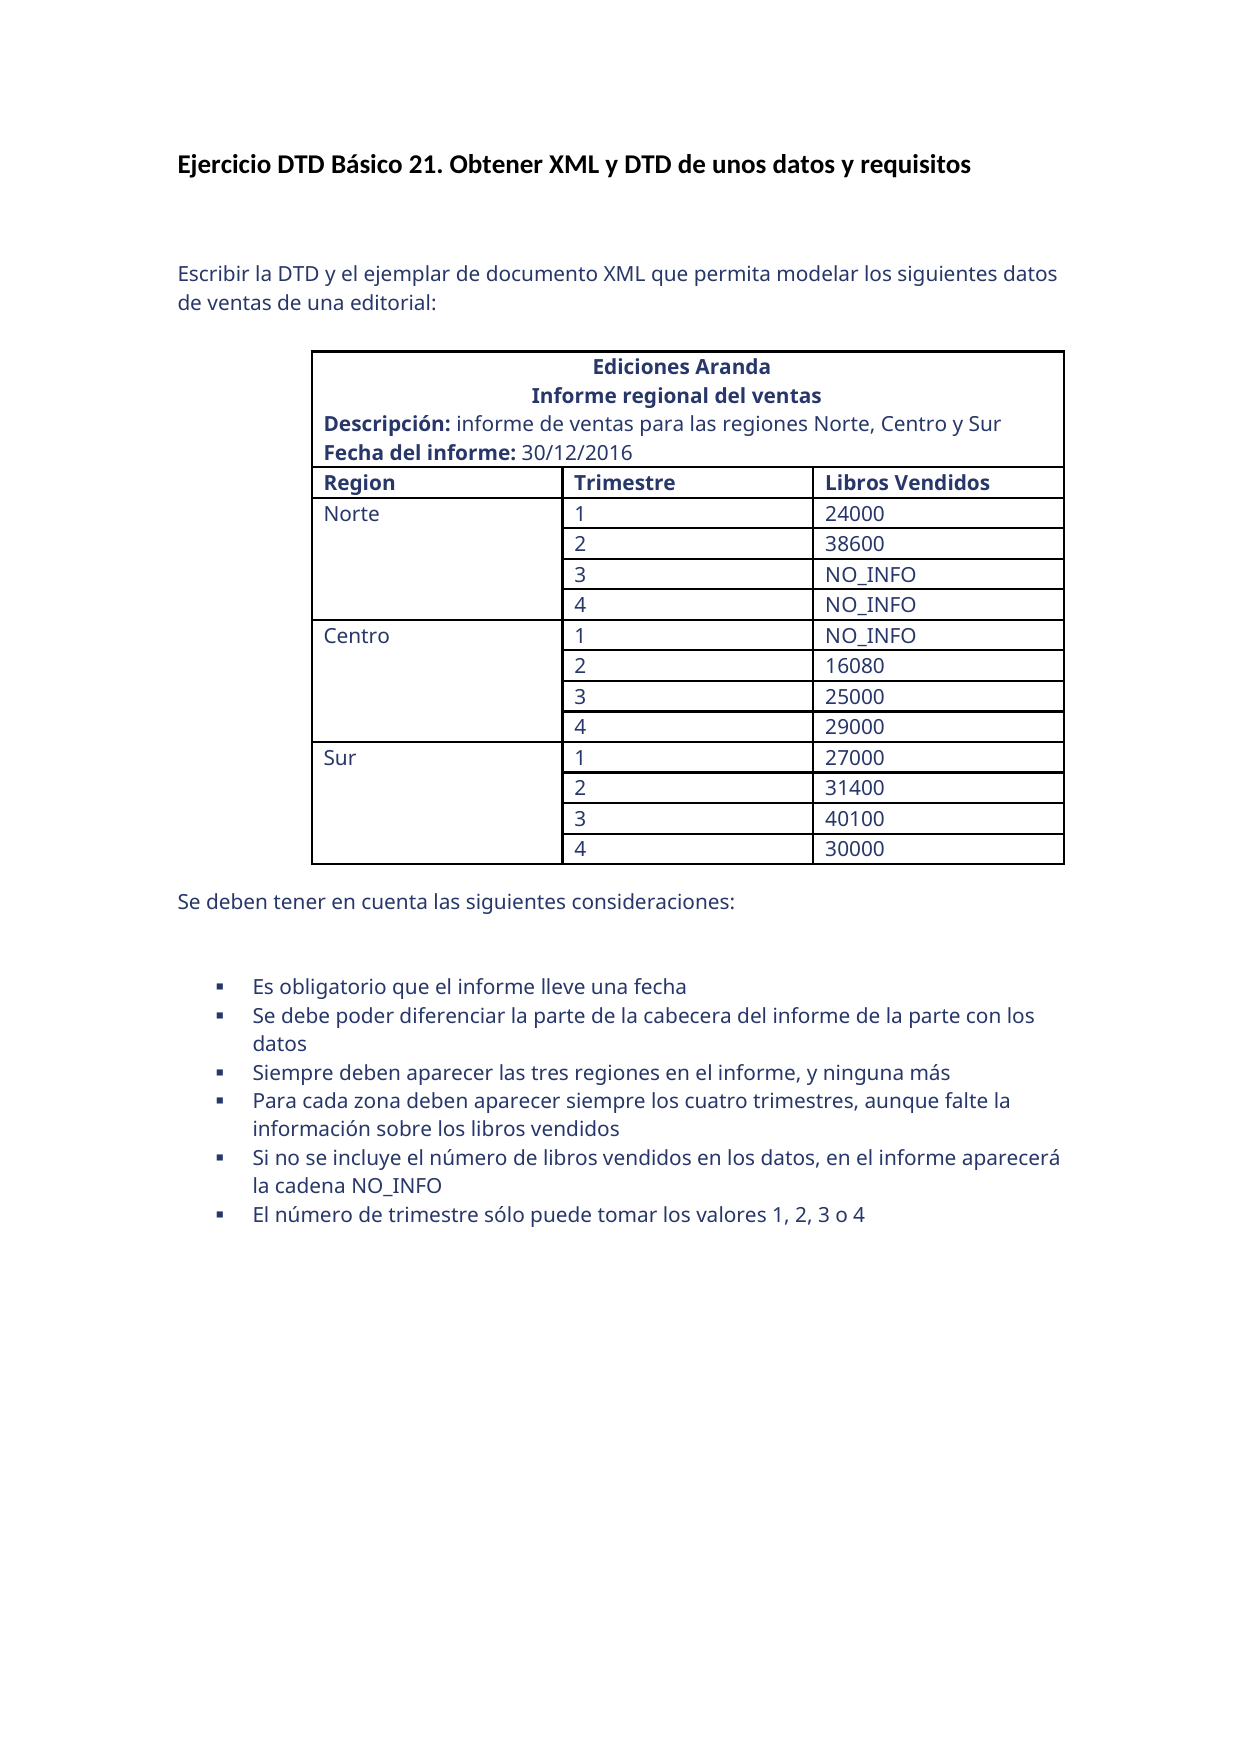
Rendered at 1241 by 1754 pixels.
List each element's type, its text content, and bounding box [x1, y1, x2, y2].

list Para cada zona deben aparecer siempre los cuatro trimestres, aunque falte la información sobre los libros vendidos [215, 1086, 1063, 1143]
table_cell 4 [564, 835, 812, 863]
table_cell Centro [313, 621, 561, 741]
table_cell NO_INFO [814, 590, 1063, 619]
table_cell 4 [564, 590, 812, 619]
table_cell 25000 [814, 682, 1063, 710]
table_cell 29000 [814, 713, 1063, 741]
table_cell 1 [564, 499, 812, 527]
text Ejercicio DTD Básico 21. Obtener XML y DTD de unos datos y requisitos [177, 148, 1063, 181]
table_cell 2 [564, 774, 812, 802]
table_cell 2 [564, 651, 812, 680]
table_cell Region [313, 468, 561, 497]
text Se deben tener en cuenta las siguientes consideraciones: [177, 887, 1063, 943]
list Se debe poder diferenciar la parte de la cabecera del informe de la parte con los datos [215, 1001, 1063, 1058]
table_cell Libros Vendidos [814, 468, 1063, 497]
table_cell 1 [564, 743, 812, 771]
list Si no se incluye el número de libros vendidos en los datos, en el informe aparecerá la cadena NO_INFO [215, 1143, 1063, 1200]
table_cell 30000 [814, 835, 1063, 863]
table_cell NO_INFO [814, 560, 1063, 588]
table_cell 3 [564, 682, 812, 710]
table_cell 2 [564, 529, 812, 558]
table_cell Sur [313, 743, 561, 863]
list Siempre deben aparecer las tres regiones en el informe, y ninguna más [215, 1058, 1063, 1086]
table_cell 16080 [814, 651, 1063, 680]
table_cell Norte [313, 499, 561, 619]
table_cell 3 [564, 804, 812, 832]
table_cell 3 [564, 560, 812, 588]
table_cell 4 [564, 713, 812, 741]
table_cell 38600 [814, 529, 1063, 558]
list Es obligatorio que el informe lleve una fecha [215, 972, 1063, 1001]
table_cell 1 [564, 621, 812, 649]
table_cell 31400 [814, 774, 1063, 802]
table_cell Trimestre [564, 468, 812, 497]
table_cell 40100 [814, 804, 1063, 832]
table_cell 27000 [814, 743, 1063, 771]
table_header Ediciones Aranda Informe regional del ventas Descripción: informe de ventas para las regiones Norte, Centro y Sur Fecha del informe: 30/12/2016 [313, 353, 1063, 466]
list El número de trimestre sólo puede tomar los valores 1, 2, 3 o 4 [215, 1200, 1063, 1228]
table_cell 24000 [814, 499, 1063, 527]
text Escribir la DTD y el ejemplar de documento XML que permita modelar los siguientes datos de ventas de una editorial: [437, 259, 1063, 316]
table_cell NO_INFO [814, 621, 1063, 649]
